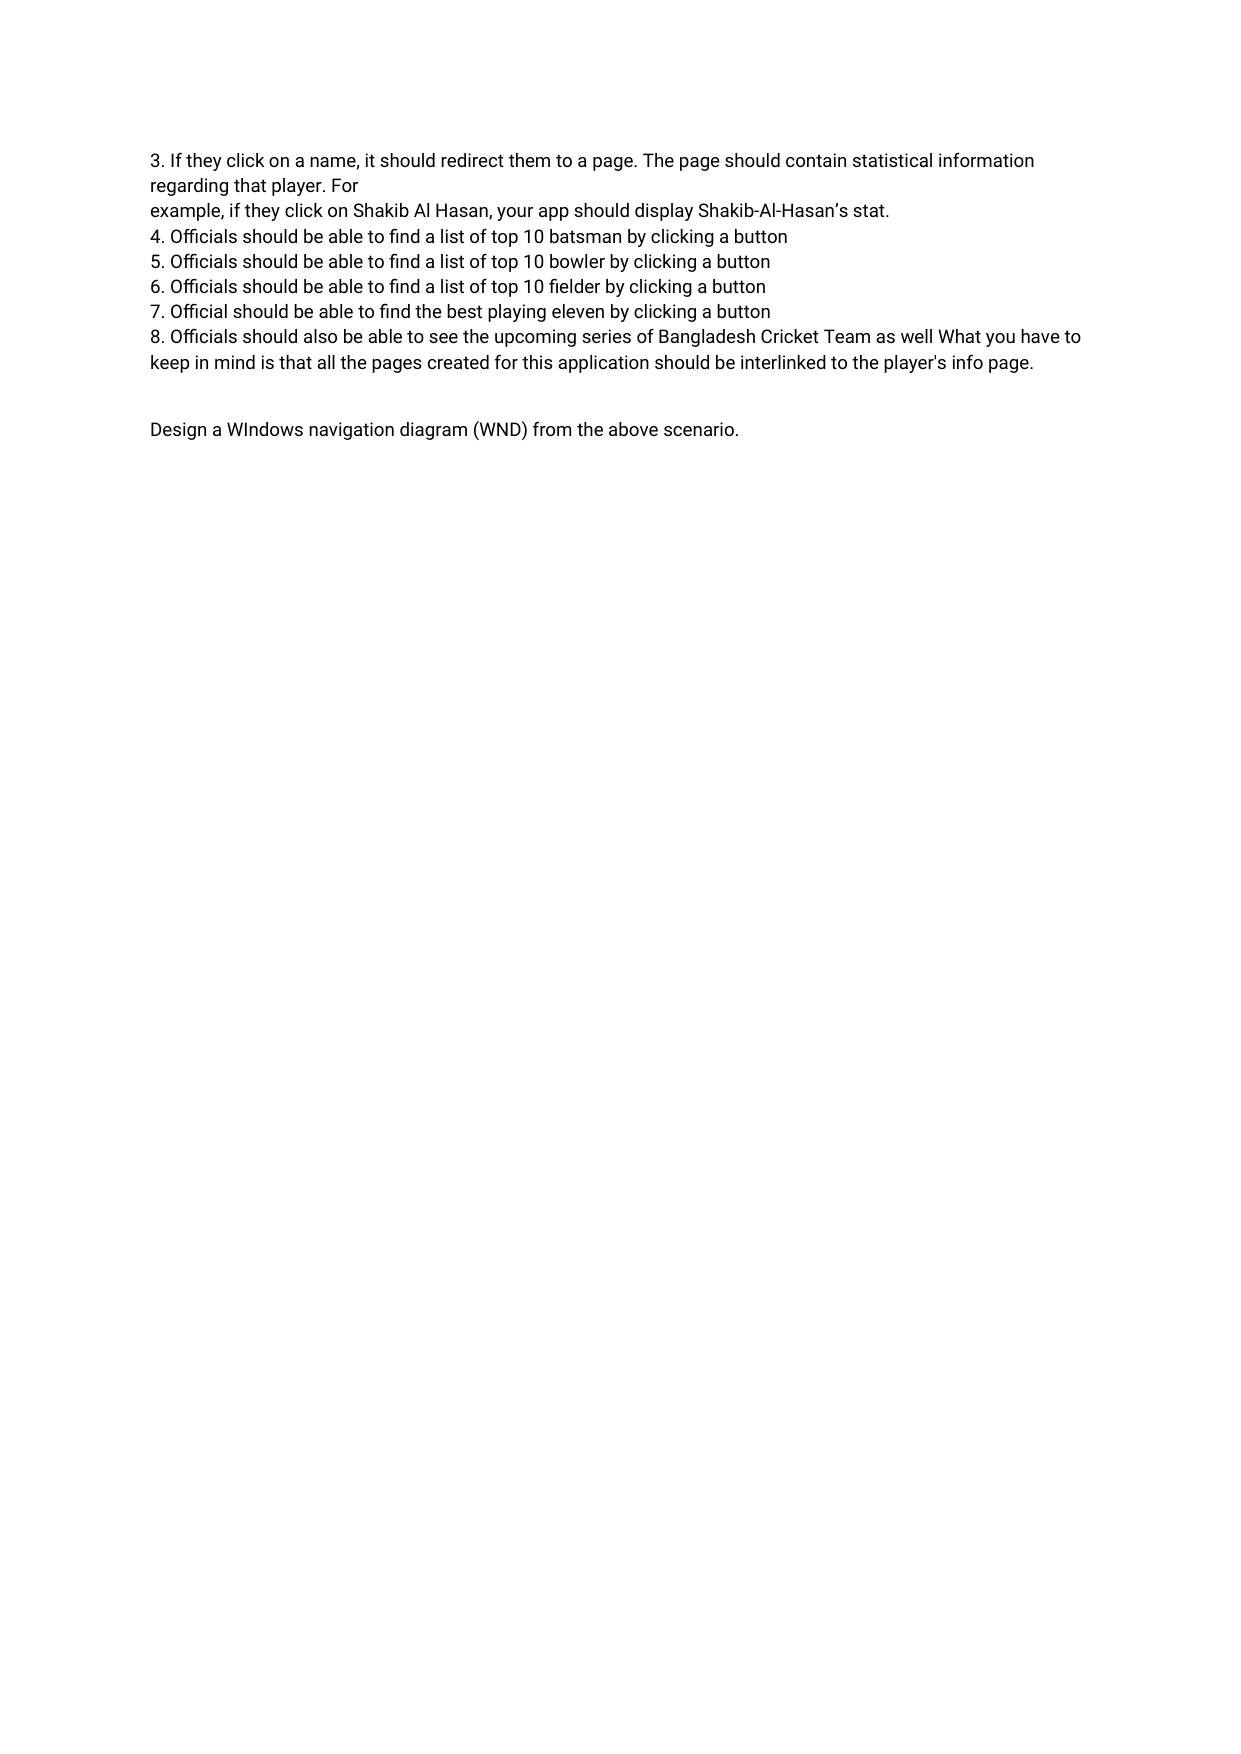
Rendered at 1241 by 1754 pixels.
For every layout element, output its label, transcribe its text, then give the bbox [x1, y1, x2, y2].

text 6. Officials should be able to find a list of top 10 fielder by clicking a button [150, 276, 1090, 298]
text 3. If they click on a name, it should redirect them to a page. The page should contain statistical information regarding that player. For [150, 150, 1090, 197]
text 7. Official should be able to find the best playing eleven by clicking a button [150, 301, 1090, 323]
text 8. Officials should also be able to see the upcoming series of Bangladesh Cricket Team as well What you have to keep in mind is that all the pages created for this application should be interlinked to the player's info page. [150, 326, 1090, 374]
text 4. Officials should be able to find a list of top 10 batsman by clicking a button [150, 226, 1090, 248]
text example, if they click on Shakib Al Hasan, your app should display Shakib-Al-Hasan’s stat. [150, 200, 1090, 222]
text 5. Officials should be able to find a list of top 10 bowler by clicking a button [150, 251, 1090, 273]
text Design a WIndows navigation diagram (WND) from the above scenario. [150, 419, 1090, 441]
